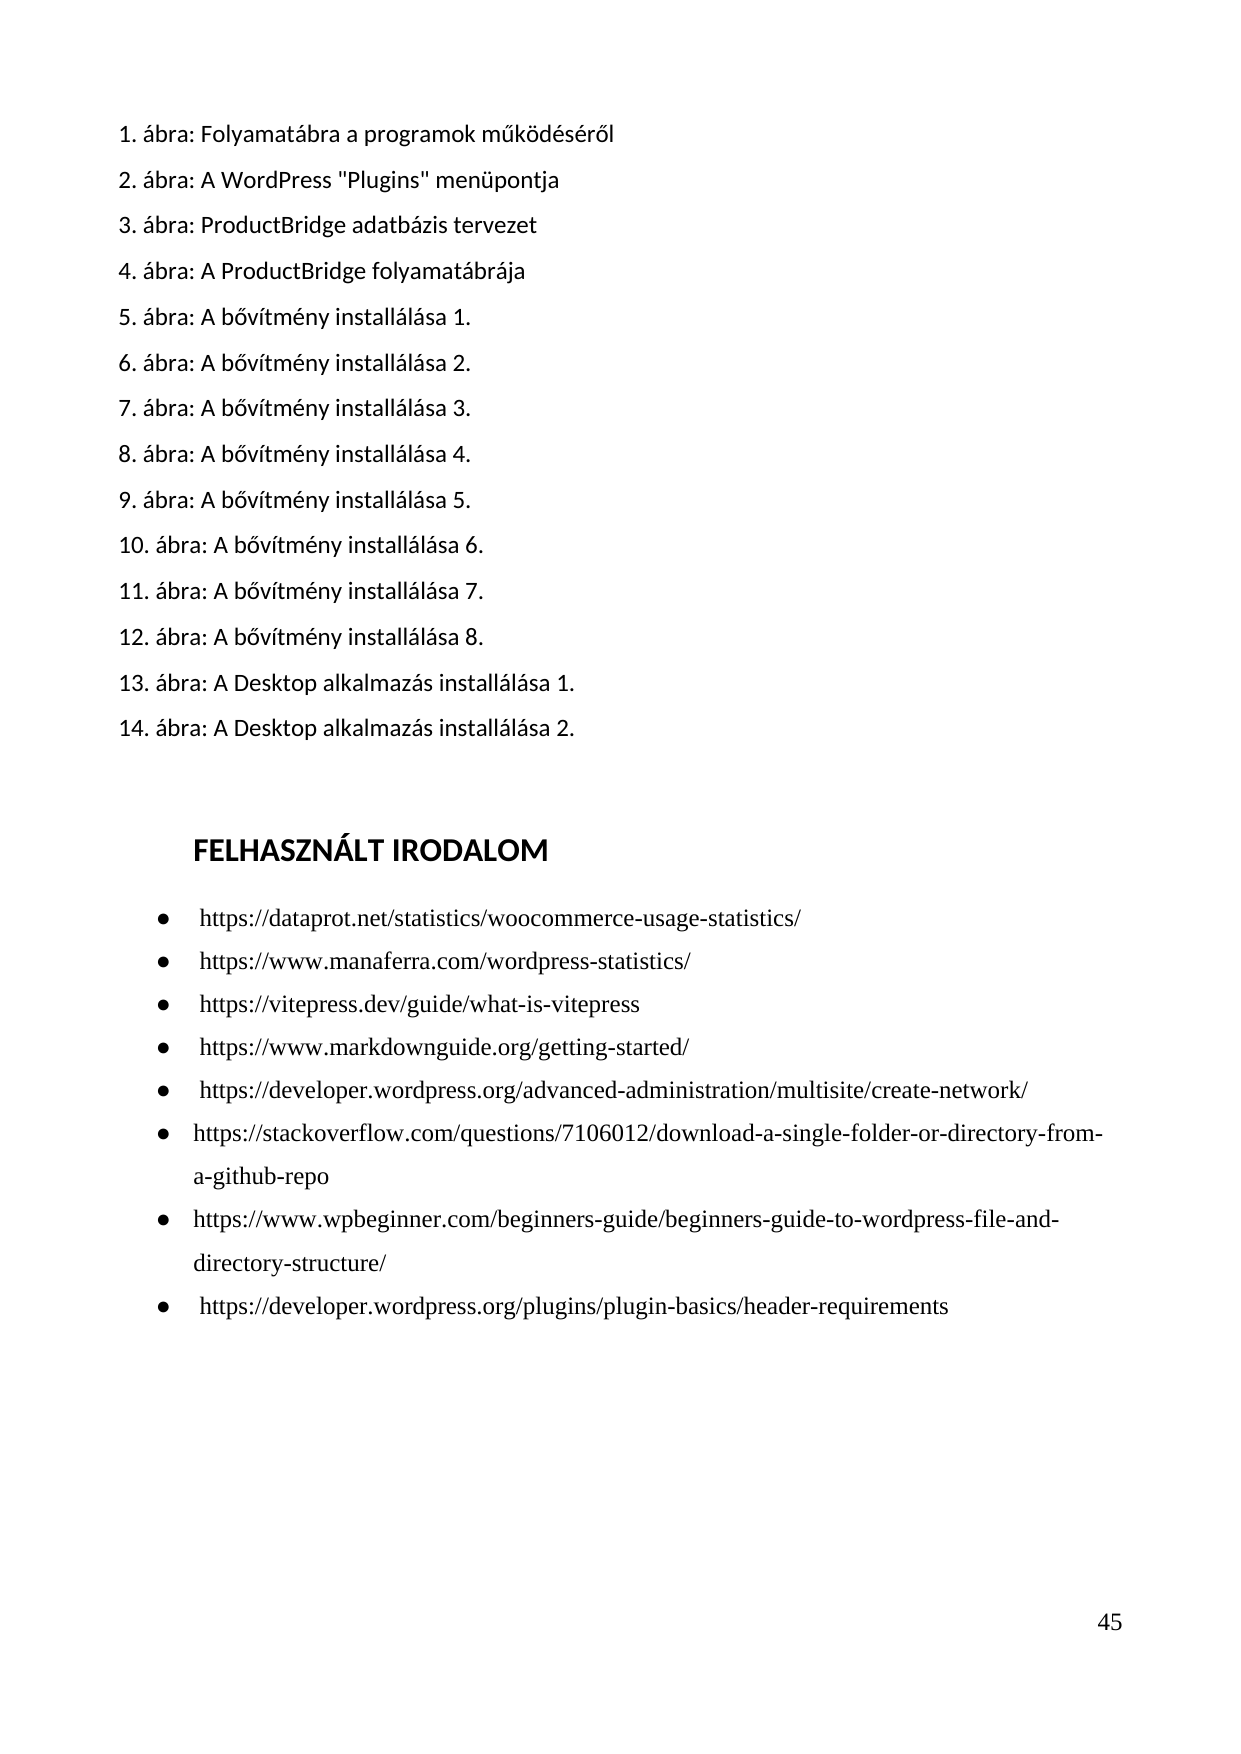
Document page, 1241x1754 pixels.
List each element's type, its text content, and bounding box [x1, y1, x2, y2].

text 2. ábra: A WordPress "Plugins" menüpontja [118, 164, 1122, 194]
list https://dataprot.net/statistics/woocommerce-usage-statistics/ [156, 903, 1122, 931]
list https://developer.wordpress.org/advanced-administration/multisite/create-network/ [156, 1075, 1122, 1104]
text 8. ábra: A bővítmény installálása 4. [118, 438, 1122, 469]
text 4. ábra: A ProductBridge folyamatábrája [118, 255, 1122, 286]
text 13. ábra: A Desktop alkalmazás installálása 1. [118, 667, 1122, 697]
list https://vitepress.dev/guide/what-is-vitepress [156, 989, 1122, 1018]
subtitle FELHASZNÁLT IRODALOM [118, 829, 1122, 870]
list https://stackoverflow.com/questions/7106012/download-a-single-folder-or-directory-from-a-github-repo [156, 1118, 1122, 1190]
text 7. ábra: A bővítmény installálása 3. [118, 392, 1122, 423]
text 11. ábra: A bővítmény installálása 7. [118, 575, 1122, 606]
text 9. ábra: A bővítmény installálása 5. [118, 484, 1122, 514]
list https://www.manaferra.com/wordpress-statistics/ [156, 946, 1122, 974]
text 1. ábra: Folyamatábra a programok működéséről [118, 118, 1122, 149]
list https://www.wpbeginner.com/beginners-guide/beginners-guide-to-wordpress-file-and-directory-structure/ [156, 1204, 1122, 1276]
text 12. ábra: A bővítmény installálása 8. [118, 621, 1122, 652]
text 3. ábra: ProductBridge adatbázis tervezet [118, 209, 1122, 240]
list https://developer.wordpress.org/plugins/plugin-basics/header-requirements [156, 1291, 1122, 1319]
text 14. ábra: A Desktop alkalmazás installálása 2. [118, 713, 1122, 743]
text 10. ábra: A bővítmény installálása 6. [118, 530, 1122, 560]
text 6. ábra: A bővítmény installálása 2. [118, 347, 1122, 377]
text 5. ábra: A bővítmény installálása 1. [118, 301, 1122, 332]
list https://www.markdownguide.org/getting-started/ [156, 1032, 1122, 1061]
